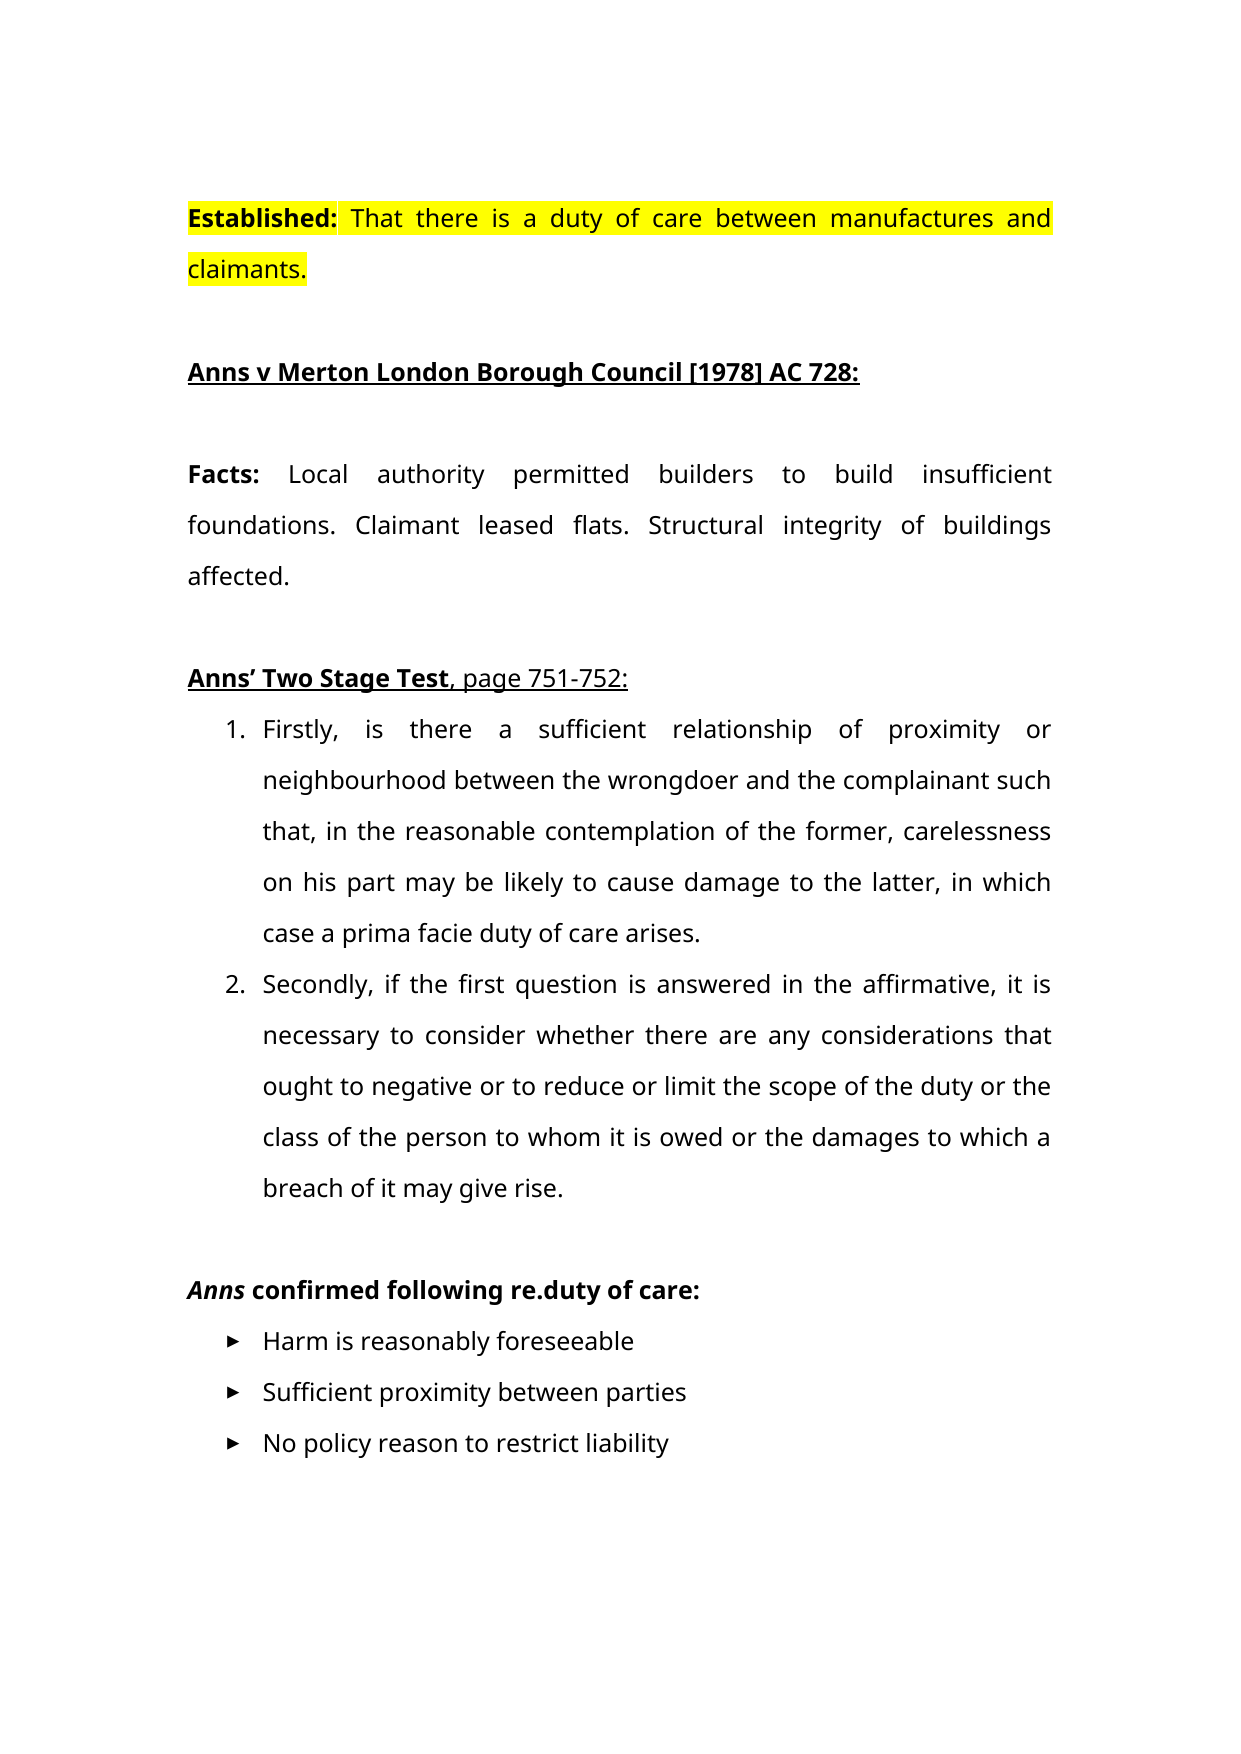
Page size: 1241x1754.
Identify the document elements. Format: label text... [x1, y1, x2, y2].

text Anns’ Two Stage Test, page 751-752: [187, 660, 1053, 694]
list Firstly, is there a sufficient relationship of proximity or neighbourhood between the wrongdoer and the complainant such that, in the reasonable contemplation of the former, carelessness on his part may be likely to cause damage to the latter, in which case a prima facie duty of care arises. [225, 711, 1053, 950]
list No policy reason to restrict liability [225, 1426, 1053, 1460]
list Harm is reasonably foreseeable [225, 1324, 1053, 1358]
text Established: That there is a duty of care between manufactures and claimants. [187, 201, 1053, 286]
list Sufficient proximity between parties [225, 1375, 1053, 1409]
text Anns v Merton London Borough Council [1978] AC 728: [187, 354, 1053, 388]
text Anns confirmed following re.duty of care: [187, 1273, 1053, 1307]
list Secondly, if the first question is answered in the affirmative, it is necessary to consider whether there are any considerations that ought to negative or to reduce or limit the scope of the duty or the class of the person to whom it is owed or the damages to which a breach of it may give rise. [225, 967, 1053, 1205]
text Facts: Local authority permitted builders to build insufficient foundations. Claimant leased flats. Structural integrity of buildings affected. [187, 456, 1053, 592]
